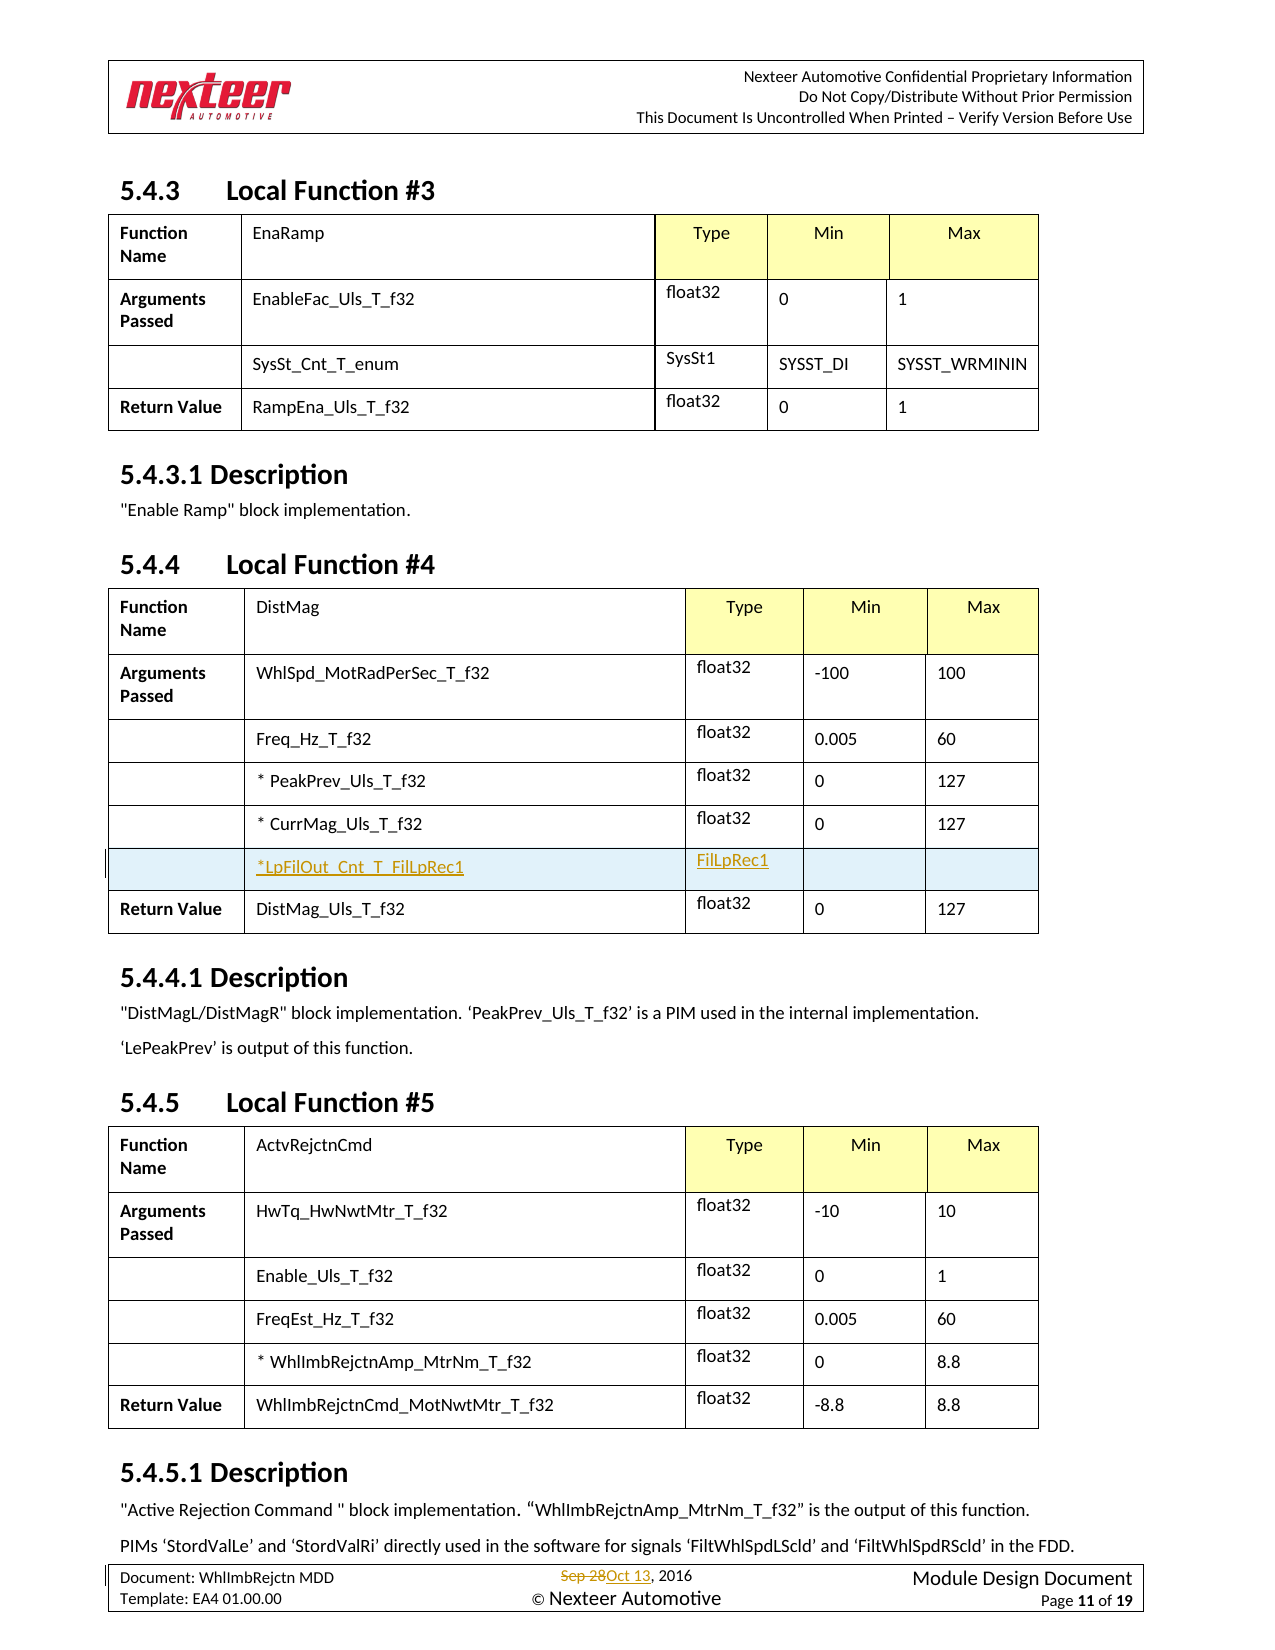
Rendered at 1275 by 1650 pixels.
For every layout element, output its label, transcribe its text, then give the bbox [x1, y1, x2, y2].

table_cell float32 [686, 763, 803, 805]
text PIMs ‘StordValLe’ and ‘StordValRi’ directly used in the software for signals ‘FiltWhlSpdLScld’ and ‘FiltWhlSpdRScld’ in the FDD. [120, 1534, 1155, 1557]
table_cell 10 [926, 1193, 1038, 1257]
table_cell 0 [768, 389, 886, 430]
table_cell SYSST_DI [768, 346, 886, 388]
table_cell 1 [926, 1258, 1038, 1300]
table_cell float32 [686, 720, 803, 762]
table_cell float32 [656, 389, 767, 430]
table_cell 60 [926, 1301, 1038, 1343]
table_cell [109, 1301, 244, 1343]
table_cell [109, 346, 241, 388]
table_cell Return Value [109, 389, 241, 430]
table_cell EnableFac_Uls_T_f32 [242, 280, 654, 345]
table_cell 0 [804, 763, 925, 805]
text "Active Rejection Command " block implementation. “WhlImbRejctnAmp_MtrNm_T_f32” is the output of this function. [120, 1496, 1155, 1521]
table_header Function Name [109, 589, 244, 654]
table_cell DistMag_Uls_T_f32 [245, 891, 685, 933]
table_cell HwTq_HwNwtMtr_T_f32 [245, 1193, 685, 1257]
table_cell 127 [926, 806, 1038, 847]
table_cell float32 [686, 655, 803, 719]
table_header Function Name [109, 215, 241, 279]
table_cell float32 [686, 891, 803, 933]
table_cell float32 [656, 280, 767, 345]
table_cell Arguments Passed [109, 655, 244, 719]
table_cell 1 [887, 389, 1038, 430]
table_header EnaRamp [242, 215, 654, 279]
table_header Max [890, 215, 1038, 279]
table_cell WhlSpd_MotRadPerSec_T_f32 [245, 655, 685, 719]
table_cell 100 [926, 655, 1038, 719]
subtitle Description [120, 959, 1155, 994]
table_cell SysSt_Cnt_T_enum [242, 346, 654, 388]
table_cell float32 [686, 1193, 803, 1257]
table_cell 0 [804, 1258, 925, 1300]
table_cell float32 [686, 806, 803, 847]
table_cell Enable_Uls_T_f32 [245, 1258, 685, 1300]
table_cell 0 [804, 891, 925, 933]
table_cell [109, 720, 244, 762]
table_cell SYSST_WRMININ [887, 346, 1038, 388]
table_header Type [686, 589, 803, 654]
table_cell 0.005 [804, 1301, 925, 1343]
table_cell [109, 763, 244, 805]
table_header Function Name [109, 1127, 244, 1192]
table_cell Return Value [109, 1386, 244, 1428]
table_header Max [928, 589, 1038, 654]
table_cell 0 [804, 1344, 925, 1385]
table_cell 0 [768, 280, 886, 345]
table_cell 1 [887, 280, 1038, 345]
table_cell 60 [926, 720, 1038, 762]
subtitle Local Function #3 [120, 172, 1155, 207]
subtitle Local Function #4 [120, 546, 1155, 582]
text "Enable Ramp" block implementation. [120, 498, 1155, 521]
table_cell 8.8 [926, 1344, 1038, 1385]
text "DistMagL/DistMagR" block implementation. ‘PeakPrev_Uls_T_f32’ is a PIM used in the internal implementation. [120, 1001, 1155, 1024]
table_cell Freq_Hz_T_f32 [245, 720, 685, 762]
table_cell 127 [926, 763, 1038, 805]
table_cell Arguments Passed [109, 280, 241, 345]
table_cell 8.8 [926, 1386, 1038, 1428]
table_cell -8.8 [804, 1386, 925, 1428]
table_cell Arguments Passed [109, 1193, 244, 1257]
table_cell Return Value [109, 891, 244, 933]
table_header ActvRejctnCmd [245, 1127, 685, 1192]
table_cell 127 [926, 891, 1038, 933]
subtitle Local Function #5 [120, 1084, 1155, 1120]
text ‘LePeakPrev’ is output of this function. [120, 1036, 1155, 1059]
table_cell [109, 1258, 244, 1300]
table_cell RampEna_Uls_T_f32 [242, 389, 654, 430]
table_cell * WhlImbRejctnAmp_MtrNm_T_f32 [245, 1344, 685, 1385]
table_cell * CurrMag_Uls_T_f32 [245, 806, 685, 847]
table_cell * PeakPrev_Uls_T_f32 [245, 763, 685, 805]
table_cell 0.005 [804, 720, 925, 762]
table_header Max [928, 1127, 1038, 1192]
subtitle Description [120, 1454, 1155, 1490]
table_cell SysSt1 [656, 346, 767, 388]
table_header Min [804, 589, 927, 654]
table_header DistMag [245, 589, 685, 654]
table_cell float32 [686, 1301, 803, 1343]
table_cell float32 [686, 1258, 803, 1300]
table_cell [109, 806, 244, 847]
table_cell float32 [686, 1386, 803, 1428]
table_cell float32 [686, 1344, 803, 1385]
table_cell [109, 1344, 244, 1385]
table_header Type [656, 215, 767, 279]
table_header Min [768, 215, 889, 279]
table_cell -100 [804, 655, 925, 719]
subtitle Description [120, 456, 1155, 492]
table_cell -10 [804, 1193, 925, 1257]
picture [120, 61, 295, 133]
table_cell WhlImbRejctnCmd_MotNwtMtr_T_f32 [245, 1386, 685, 1428]
table_cell 0 [804, 806, 925, 847]
table_header Min [804, 1127, 927, 1192]
table_cell FreqEst_Hz_T_f32 [245, 1301, 685, 1343]
table_header Type [686, 1127, 803, 1192]
